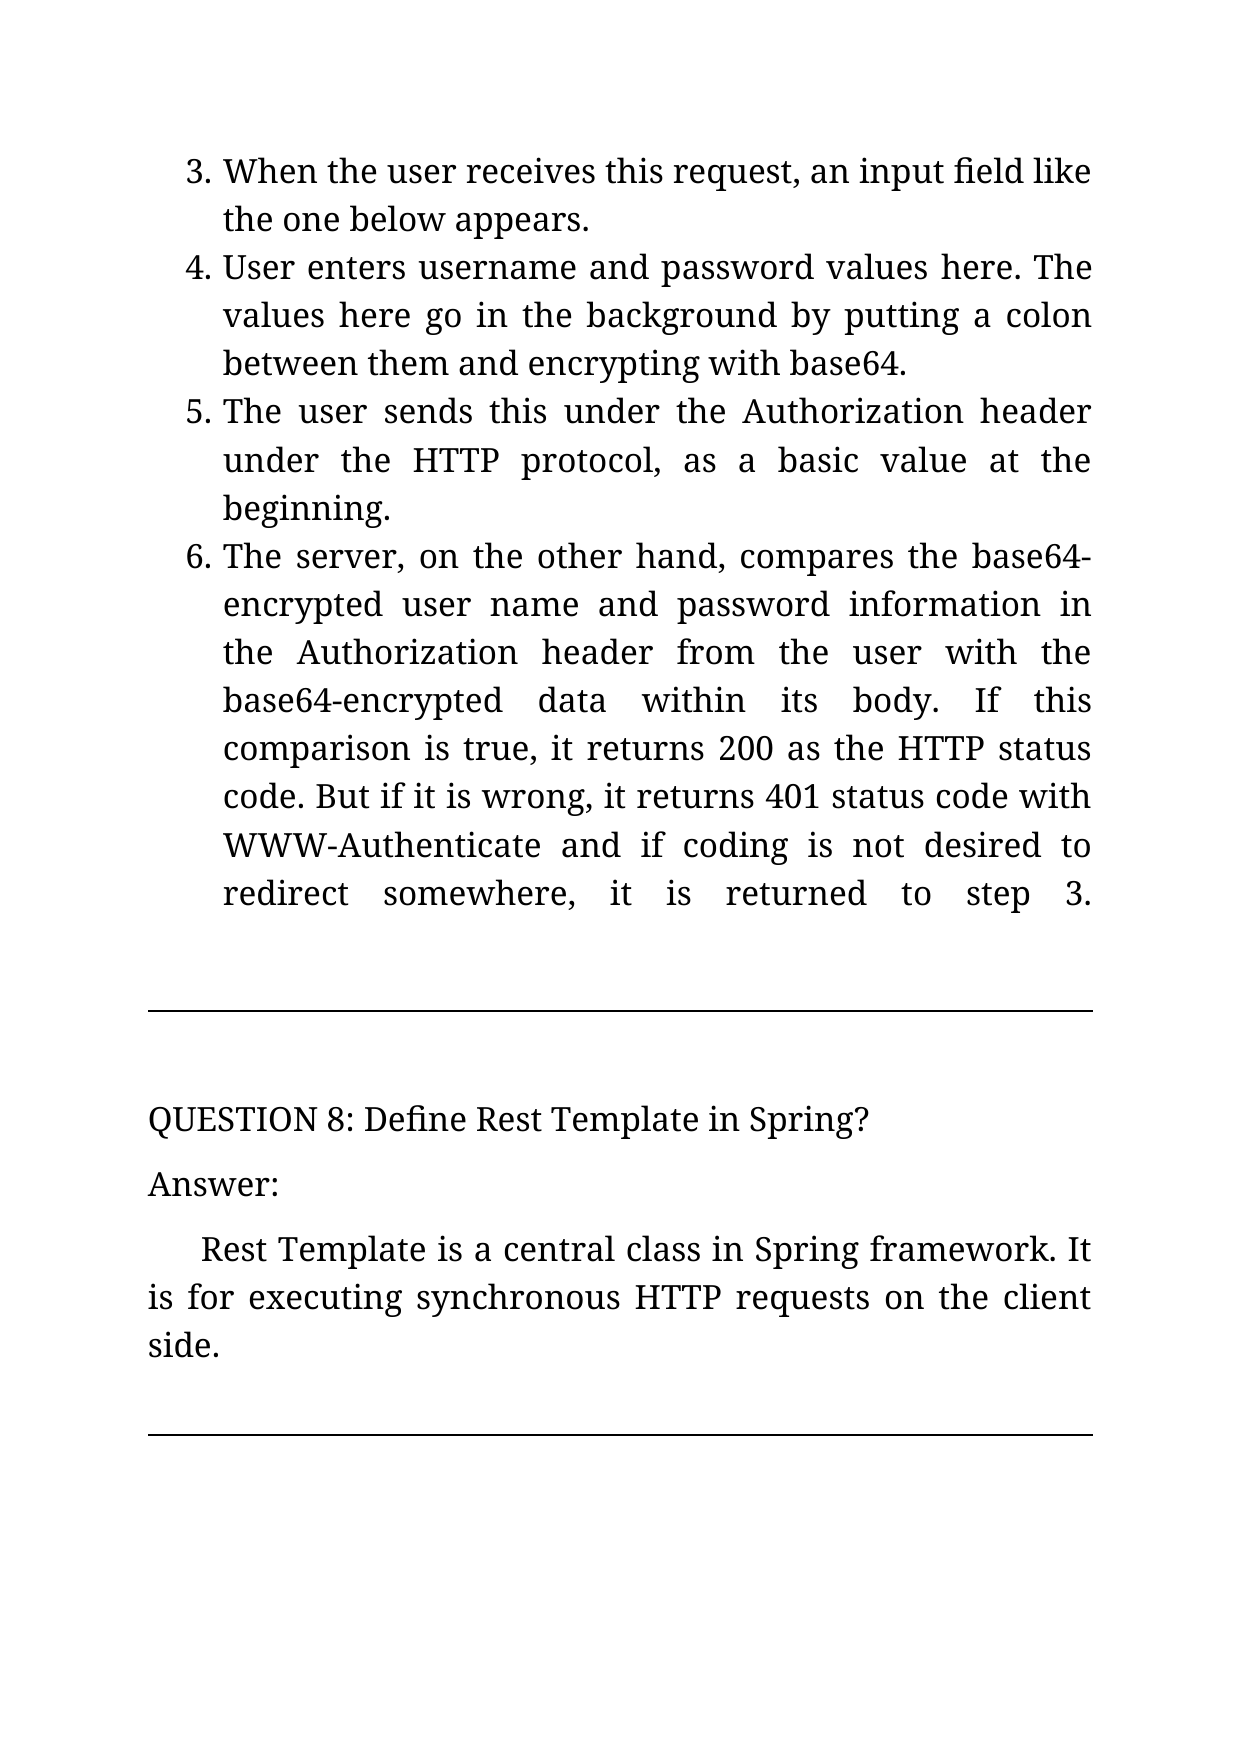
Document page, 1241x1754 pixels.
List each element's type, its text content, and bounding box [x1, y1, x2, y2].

list The user sends this under the Authorization header under the HTTP protocol, as a basic value at the beginning. [185, 388, 1093, 530]
text Rest Template is a central class in Spring framework. It is for executing synchronous HTTP requests on the client side. [148, 1226, 1093, 1367]
list User enters username and password values ​​here. The values ​​here go in the background by putting a colon between them and encrypting with base64. [185, 244, 1093, 386]
text QUESTION 8: Define Rest Template in Spring? [148, 1096, 1093, 1142]
list The server, on the other hand, compares the base64-encrypted user name and password information in the Authorization header from the user with the base64-encrypted data within its body. If this comparison is true, it returns 200 as the HTTP status code. But if it is wrong, it returns 401 status code with WWW-Authenticate and if coding is not desired to redirect somewhere, it is returned to step 3. [185, 533, 1093, 944]
list When the user receives this request, an input field like the one below appears. [185, 148, 1093, 241]
text Answer: [148, 1161, 1093, 1206]
